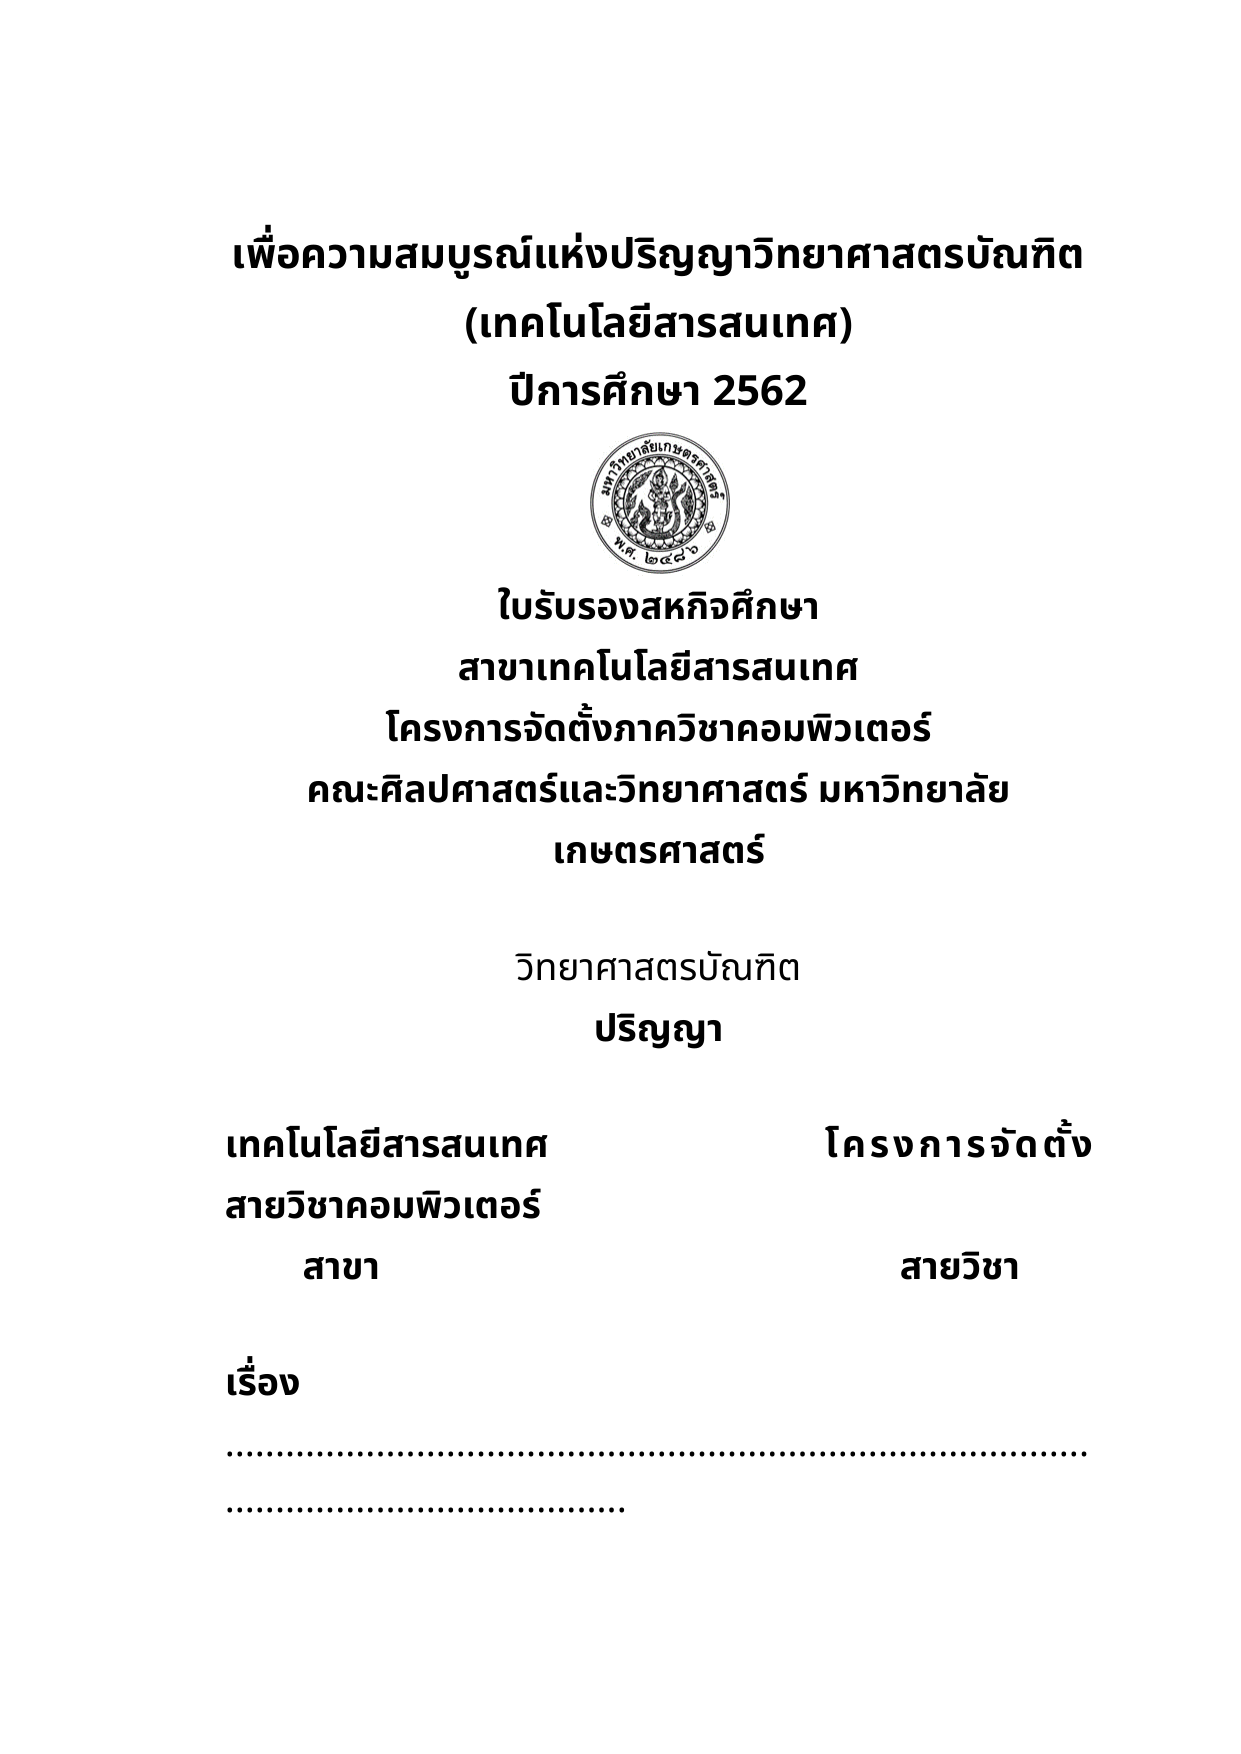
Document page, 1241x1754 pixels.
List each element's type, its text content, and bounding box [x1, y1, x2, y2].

text ปีการศึกษา 2562 [224, 361, 1092, 424]
text ใบรับรองสหกิจศึกษา [224, 579, 1092, 636]
text สาขาเทคโนโลยีสารสนเทศ [224, 640, 1092, 697]
text โครงการจัดตั้งภาควิชาคอมพิวเตอร์ [224, 702, 1092, 758]
text สาขา สายวิชา [224, 1240, 1092, 1296]
picture [585, 429, 732, 577]
text เพื่อความสมบูรณ์แห่งปริญญาวิทยาศาสตรบัณฑิต (เทคโนโลยีสารสนเทศ) [224, 224, 1092, 356]
text วิทยาศาสตรบัณฑิต [224, 940, 1092, 997]
text เรื่อง .............................................................................................................................. [224, 1356, 1092, 1523]
text คณะศิลปศาสตร์และวิทยาศาสตร์ มหาวิทยาลัยเกษตรศาสตร์ [224, 763, 1092, 881]
text ปริญญา [224, 1001, 1092, 1058]
text เทคโนโลยีสารสนเทศ โครงการจัดตั้งสายวิชาคอมพิวเตอร์ [224, 1117, 1092, 1235]
